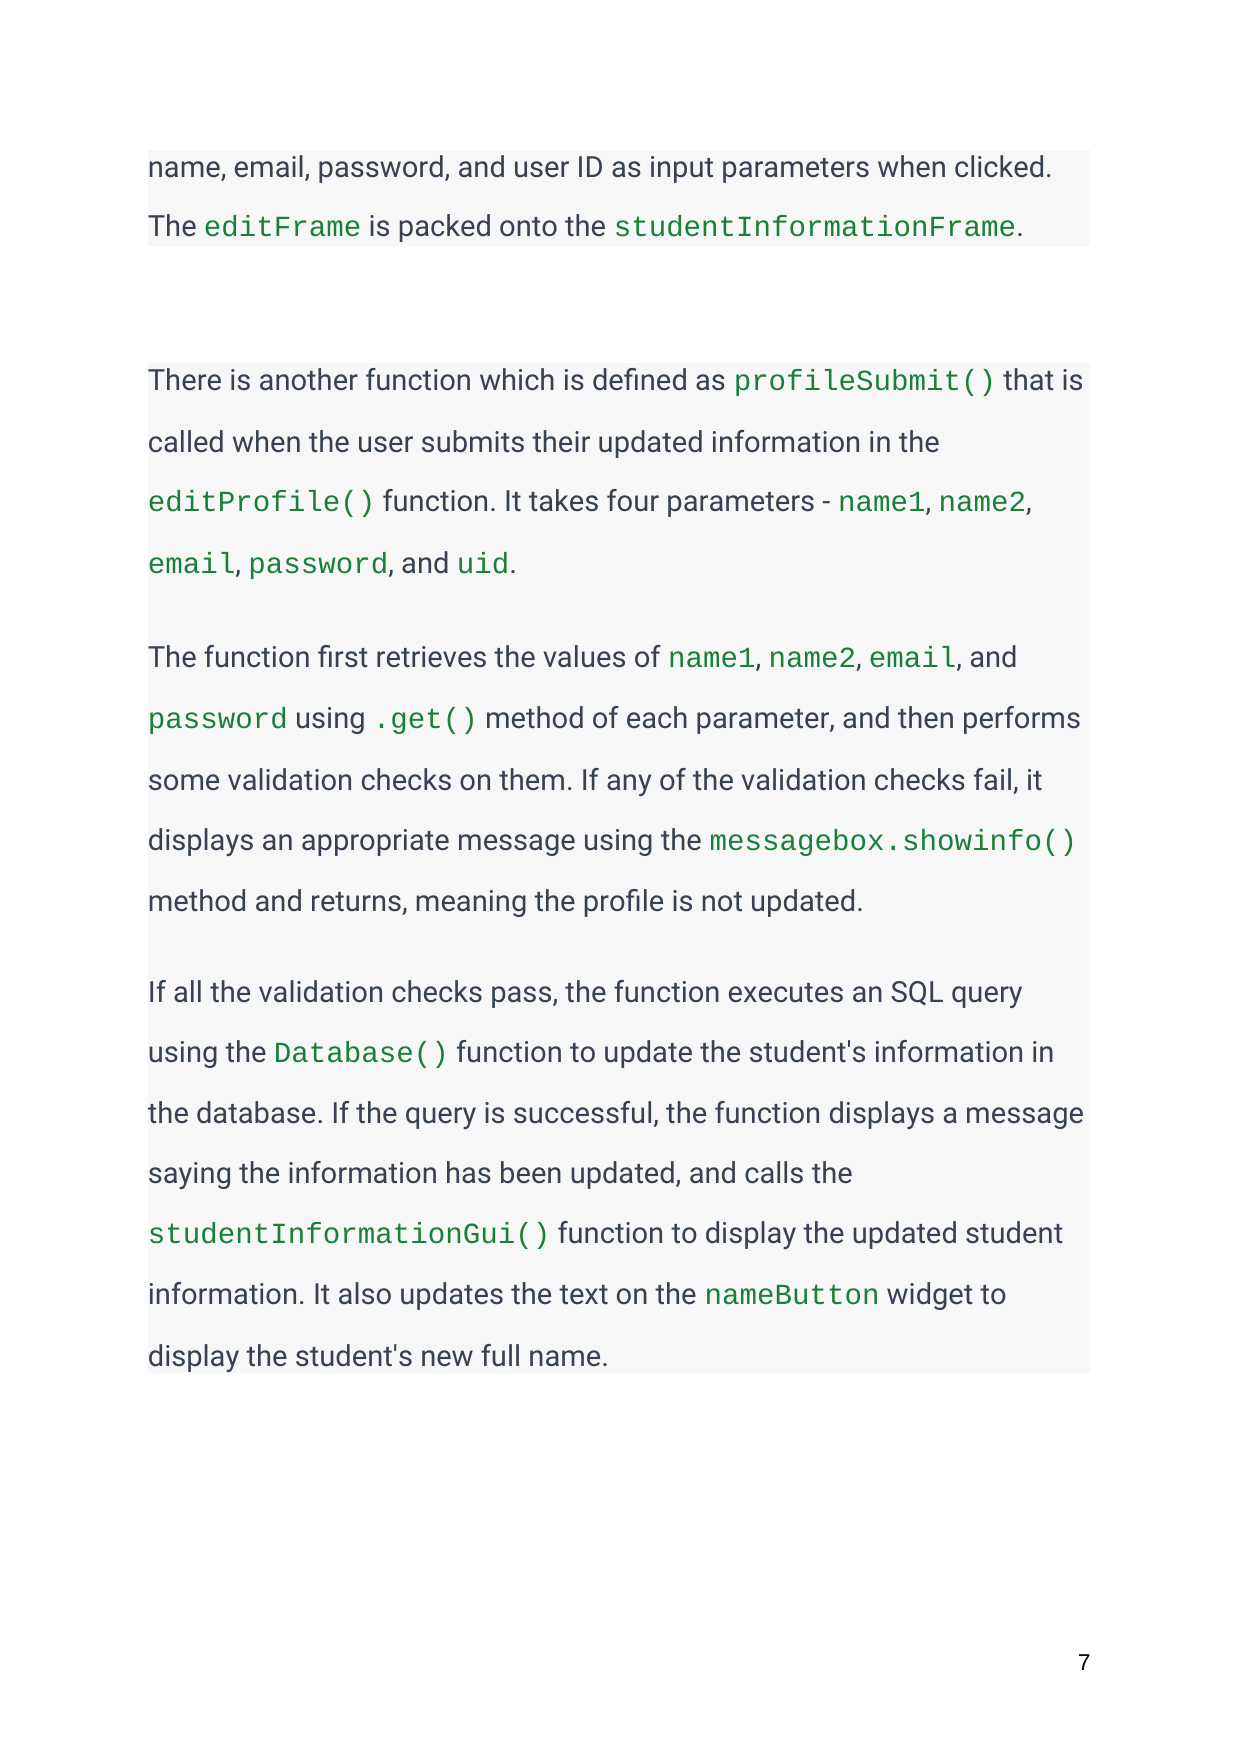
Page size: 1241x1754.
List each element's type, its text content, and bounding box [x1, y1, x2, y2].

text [148, 150, 1090, 246]
text If all the validation checks pass, the function executes an SQL query using the Database() function to update the student's information in the database. If the query is successful, the function displays a message saying the information has been updated, and calls the studentInformationGui() function to display the updated student information. It also updates the text on the nameButton widget to display the student's new full name. [148, 975, 1090, 1373]
text There is another function which is defined as profileSubmit() that is called when the user submits their updated information in the editProfile() function. It takes four parameters - name1, name2, email, password, and uid. [148, 363, 1090, 582]
text The function first retrieves the values of name1, name2, email, and password using .get() method of each parameter, and then performs some validation checks on them. If any of the validation checks fail, it displays an appropriate message using the messagebox.showinfo() method and returns, meaning the profile is not updated. [148, 640, 1090, 918]
